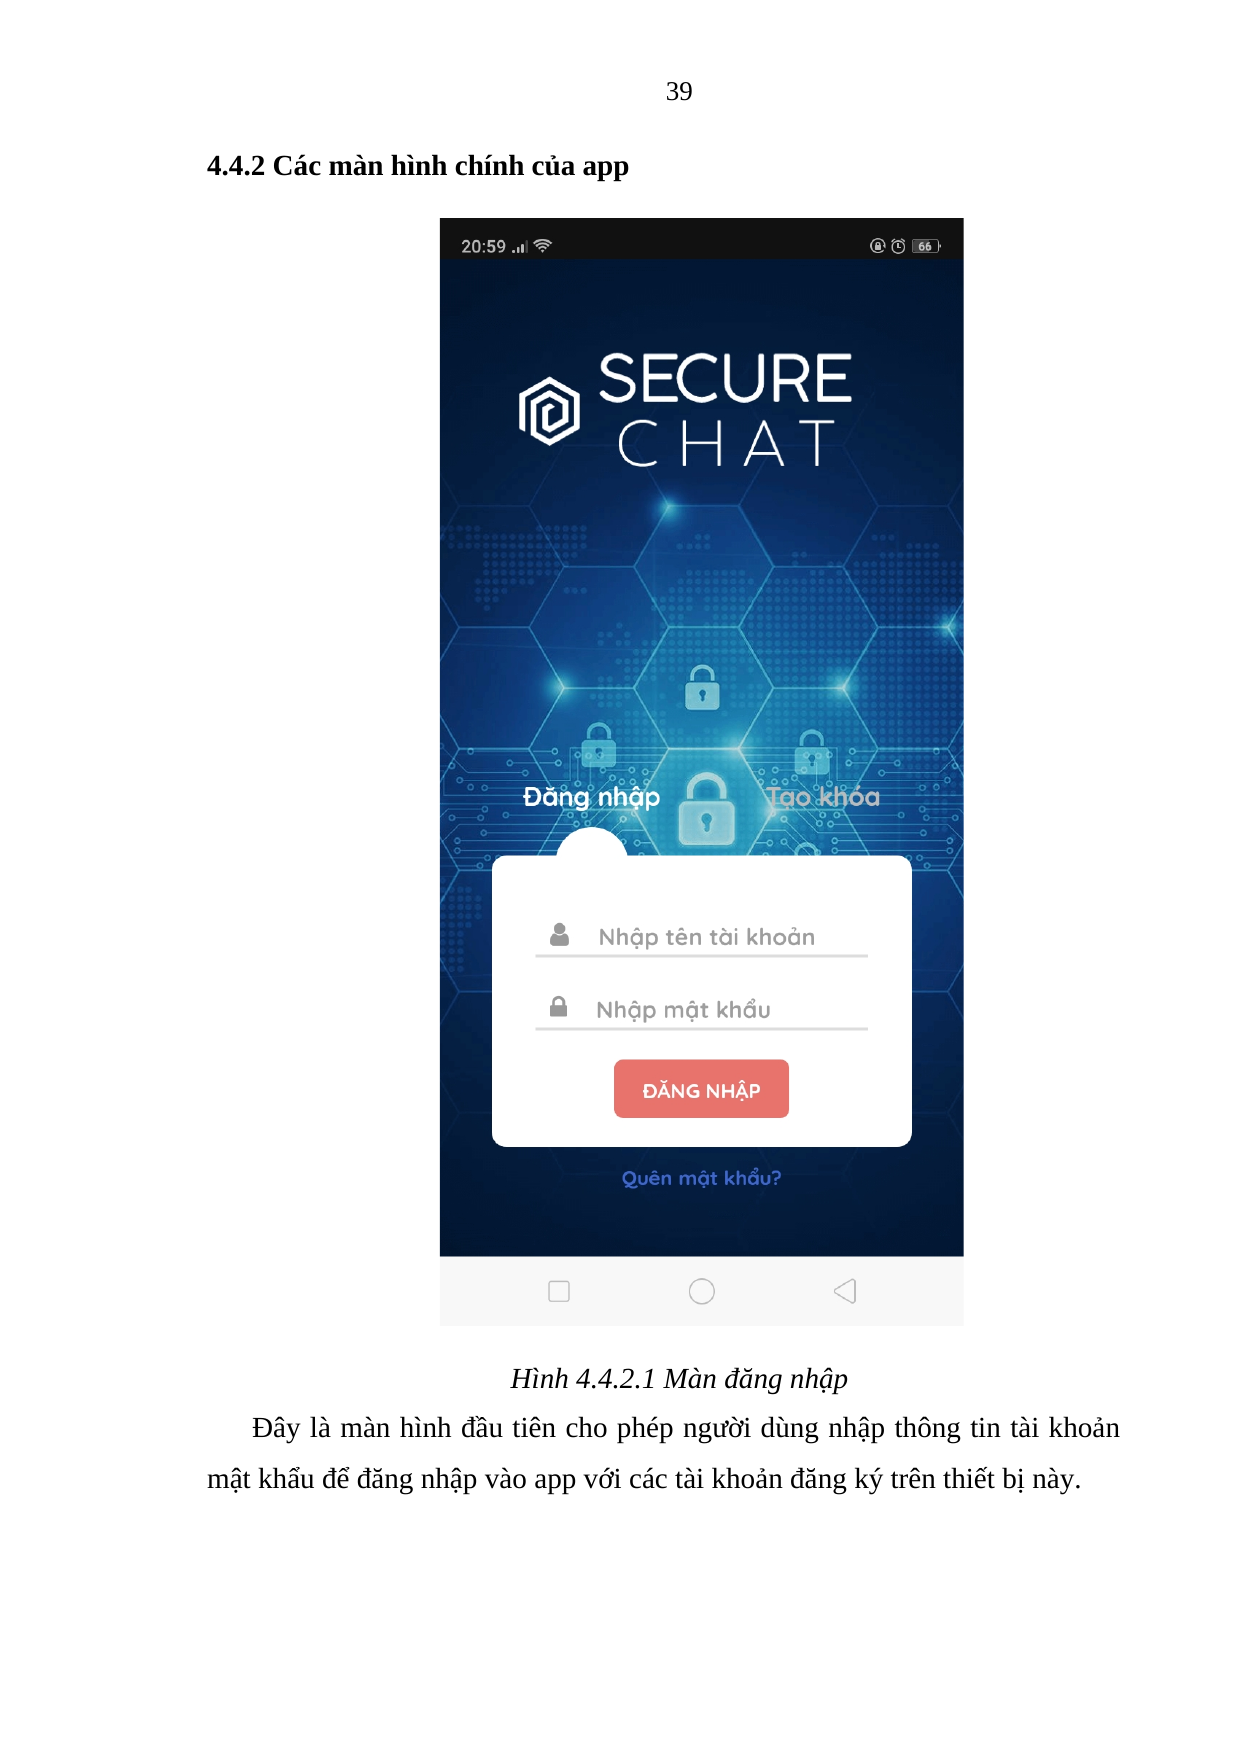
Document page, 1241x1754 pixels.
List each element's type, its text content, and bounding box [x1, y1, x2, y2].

picture [439, 218, 964, 1326]
text Đây là màn hình đầu tiên cho phép người dùng nhập thông tin tài khoản mật khẩu để đăng nhập vào app với các tài khoản đăng ký trên thiết bị này. [207, 1410, 1122, 1494]
text Hình 4.4.2.1 Màn đăng nhập [207, 1361, 1152, 1395]
subtitle 4.4.2 Các màn hình chính của app [207, 148, 1152, 181]
